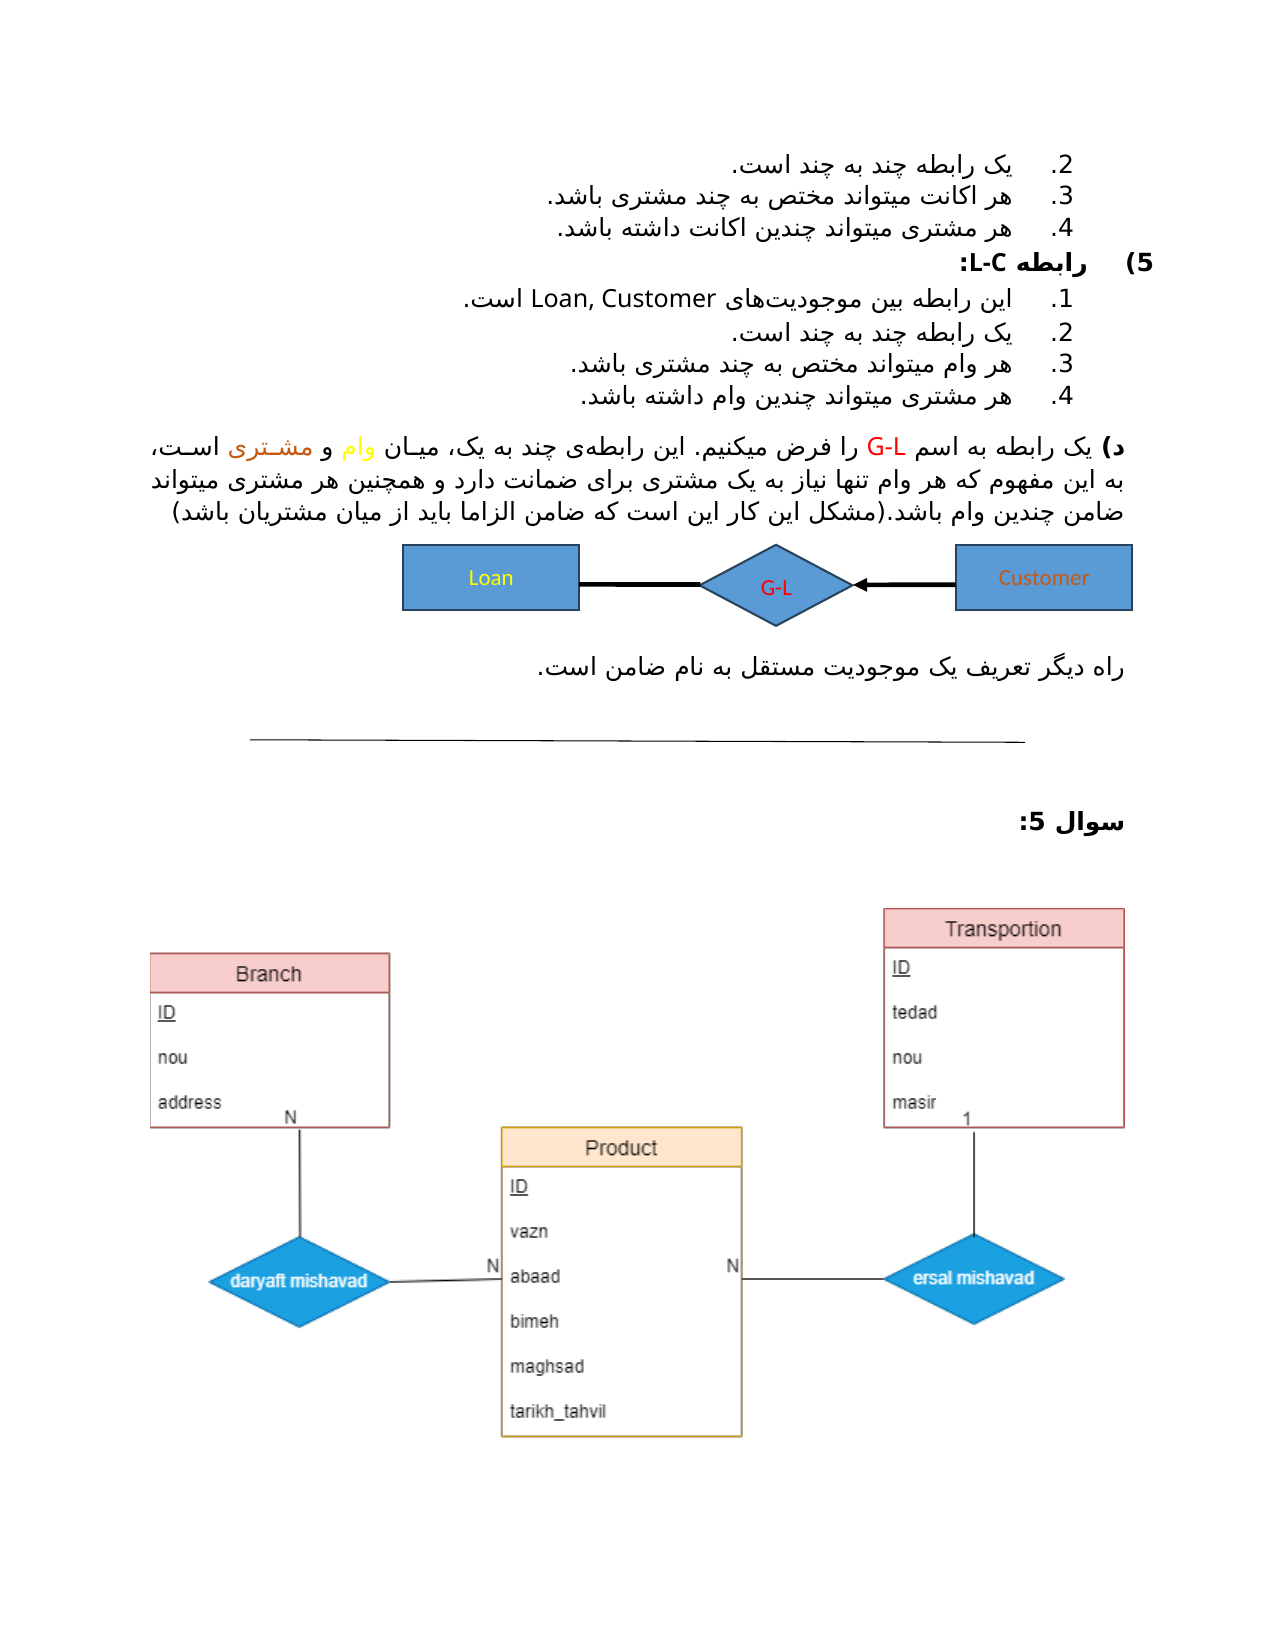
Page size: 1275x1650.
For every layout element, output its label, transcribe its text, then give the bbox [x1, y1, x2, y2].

list یک رابطه چند به چند است. [150, 318, 1050, 347]
list این رابطه بین موجودیت‌های Loan, Customer است. [150, 281, 1050, 315]
list هر وام میتواند مختص به چند مشتری باشد. [150, 349, 1050, 378]
list هر مشتری میتواند چندین اکانت داشته باشد. [150, 213, 1050, 242]
list یک رابطه چند به چند است. [150, 150, 1050, 179]
list هر مشتری میتواند چندین وام داشته باشد. [150, 381, 1050, 410]
text راه دیگر تعریف یک موجودیت مستقل به نام ضامن است. [150, 652, 1125, 681]
list هر اکانت میتواند مختص به چند مشتری باشد. [150, 181, 1050, 211]
text د) یک رابطه به اسم G-L را فرض میکنیم. این رابطه‌ی چند به یک، میان وام و مشتری است، به این مفهوم که هر وام تنها نیاز به یک مشتری برای ضمانت دارد و همچنین هر مشتری میتواند ضامن چندین وام باشد.(مشکل این کار این است که ضامن الزاما باید از میان مشتریان باشد) [150, 429, 1125, 526]
picture [150, 908, 1125, 1442]
text سوال 5: [150, 807, 1125, 836]
list رابطه L-C: [150, 244, 1125, 278]
